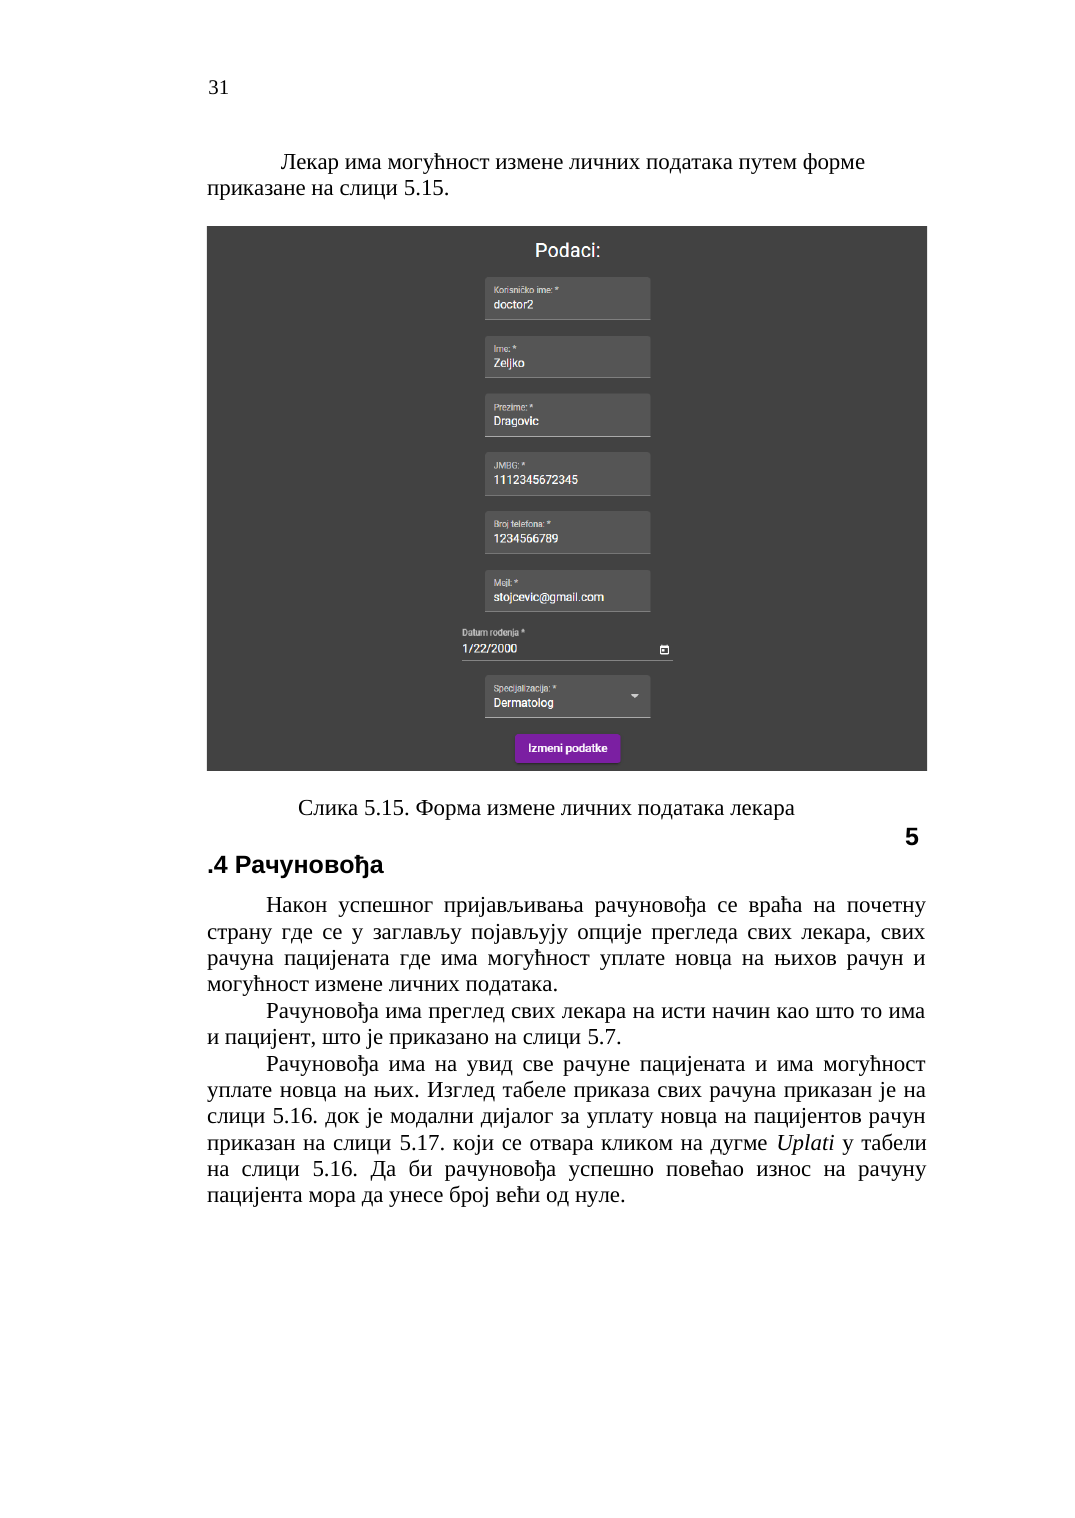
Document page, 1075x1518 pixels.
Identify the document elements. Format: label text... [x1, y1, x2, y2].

subtitle 5.4 Рачуновођа [207, 821, 927, 879]
text Након успешног пријављивања рачуновођа се враћа на почетну страну где се у заглављу појављују опције прегледа свих лекара, свих рачуна пацијената где има могућност уплате новца на њихов рачун и могућност измене личних података. [207, 891, 927, 997]
picture [206, 226, 928, 771]
text Лекар има могућност измене личних података путем форме приказане на слици 5.15. [207, 148, 927, 200]
text Рачуновођа има на увид све рачуне пацијената и има могућност уплате новца на њих. Изглед табеле приказа свих рачуна приказан је на слици 5.16. док је модални дијалог за уплату новца на пацијентов рачун приказан на слици 5.17. који се отвара кликом на дугме Uplati у табели на слици 5.16. Да би рачуновођа успешно повећао износ на рачуну пацијента мора да унесе број већи од нуле. [207, 1049, 927, 1208]
text Рачуновођа има преглед свих лекара на исти начин као што то има и пацијент, што је приказано на слици 5.7. [207, 997, 927, 1049]
